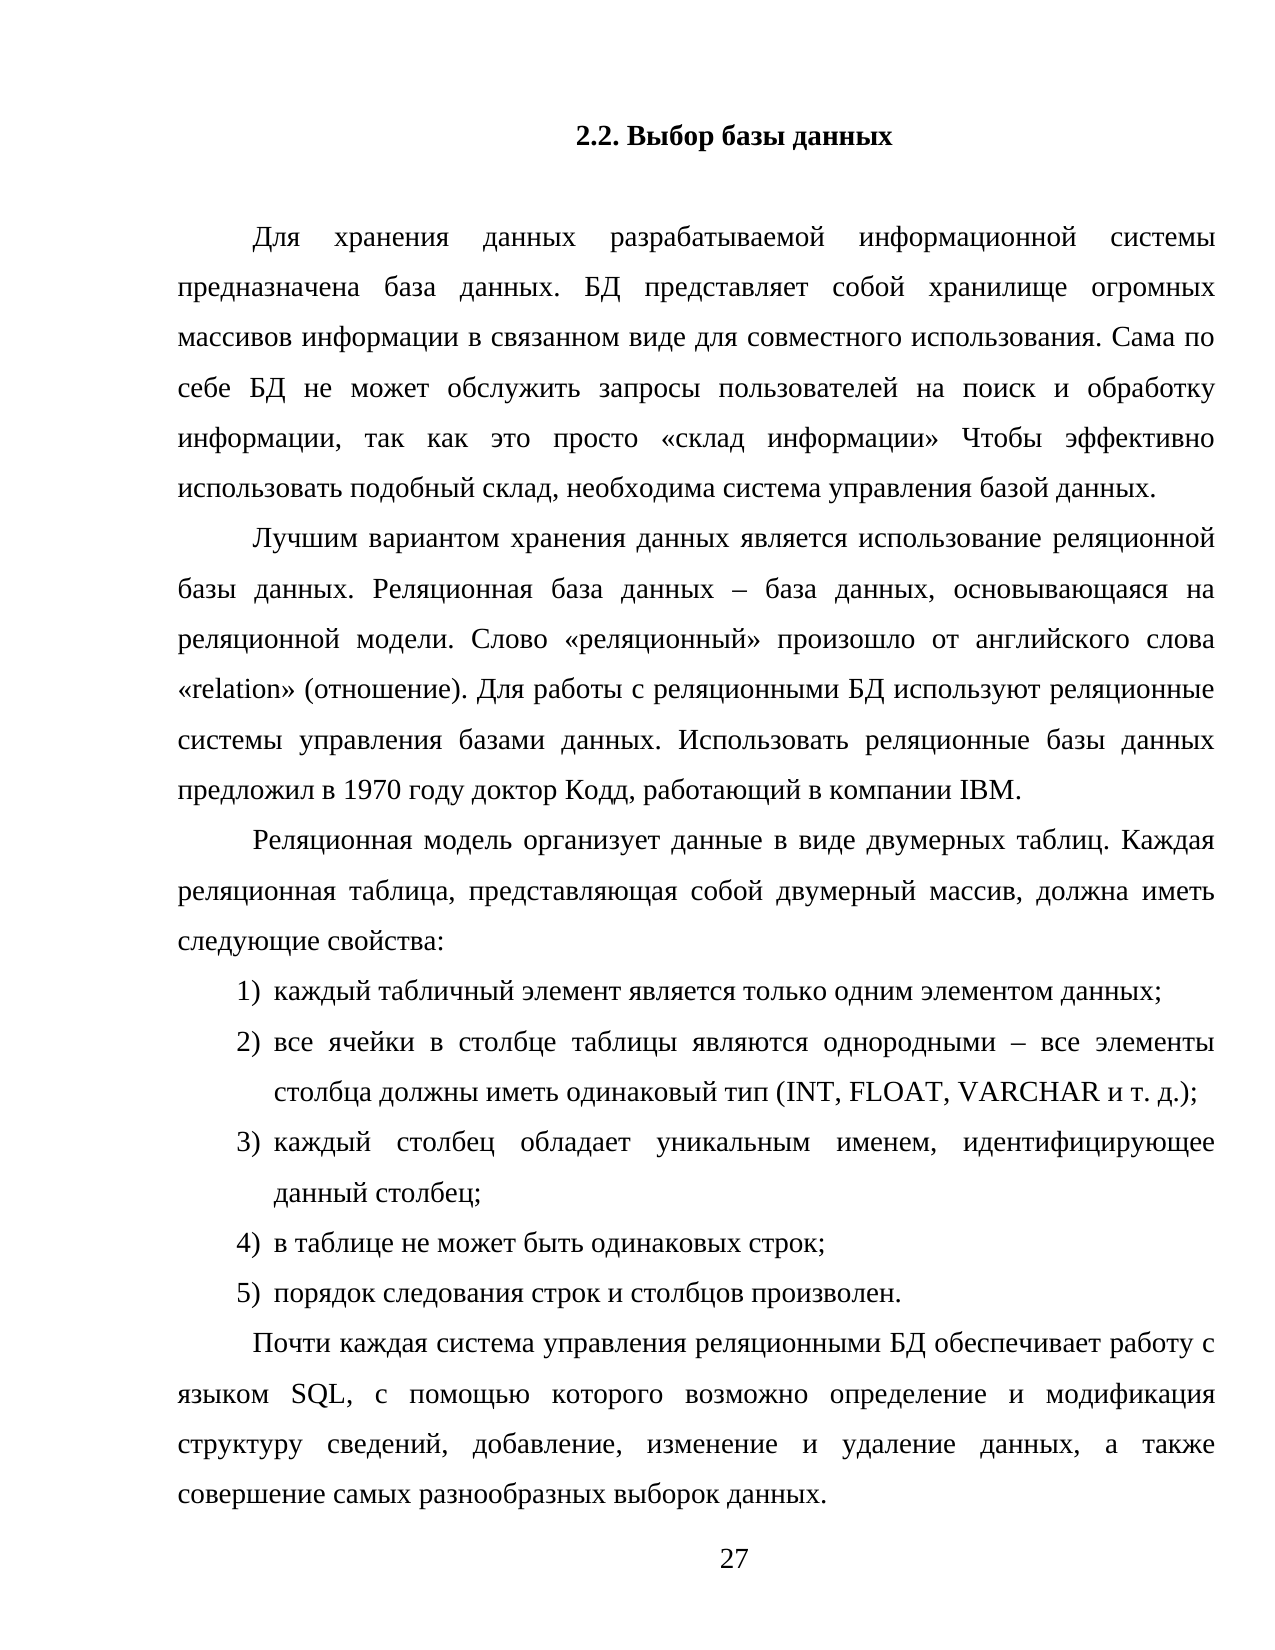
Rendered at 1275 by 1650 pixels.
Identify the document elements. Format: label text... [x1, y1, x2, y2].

text Для хранения данных разрабатываемой информационной системы предназначена база данных. БД представляет собой хранилище огромных массивов информации в связанном виде для совместного использования. Сама по себе БД не может обслужить запросы пользователей на поиск и обработку информации, так как это просто «склад информации» Чтобы эффективно использовать подобный склад, необходима система управления базой данных. [177, 219, 1216, 504]
list порядок следования строк и столбцов произволен. [236, 1275, 1216, 1309]
subtitle 2.2. Выбор базы данных [177, 118, 1216, 152]
text Реляционная модель организует данные в виде двумерных таблиц. Каждая реляционная таблица, представляющая собой двумерный массив, должна иметь следующие свойства: [177, 822, 1216, 957]
list каждый столбец обладает уникальным именем, идентифицирующее данный столбец; [236, 1124, 1216, 1208]
list все ячейки в столбце таблицы являются однородными – все элементы столбца должны иметь одинаковый тип (INT, FLOAT, VARCHAR и т. д.); [236, 1024, 1216, 1108]
list в таблице не может быть одинаковых строк; [236, 1225, 1216, 1258]
list каждый табличный элемент является только одним элементом данных; [236, 973, 1216, 1007]
text Лучшим вариантом хранения данных является использование реляционной базы данных. Реляционная база данных – база данных, основывающаяся на реляционной модели. Слово «реляционный» произошло от английского слова «relation» (отношение). Для работы с реляционными БД используют реляционные системы управления базами данных. Использовать реляционные базы данных предложил в 1970 году доктор Кодд, работающий в компании IBM. [177, 521, 1216, 806]
